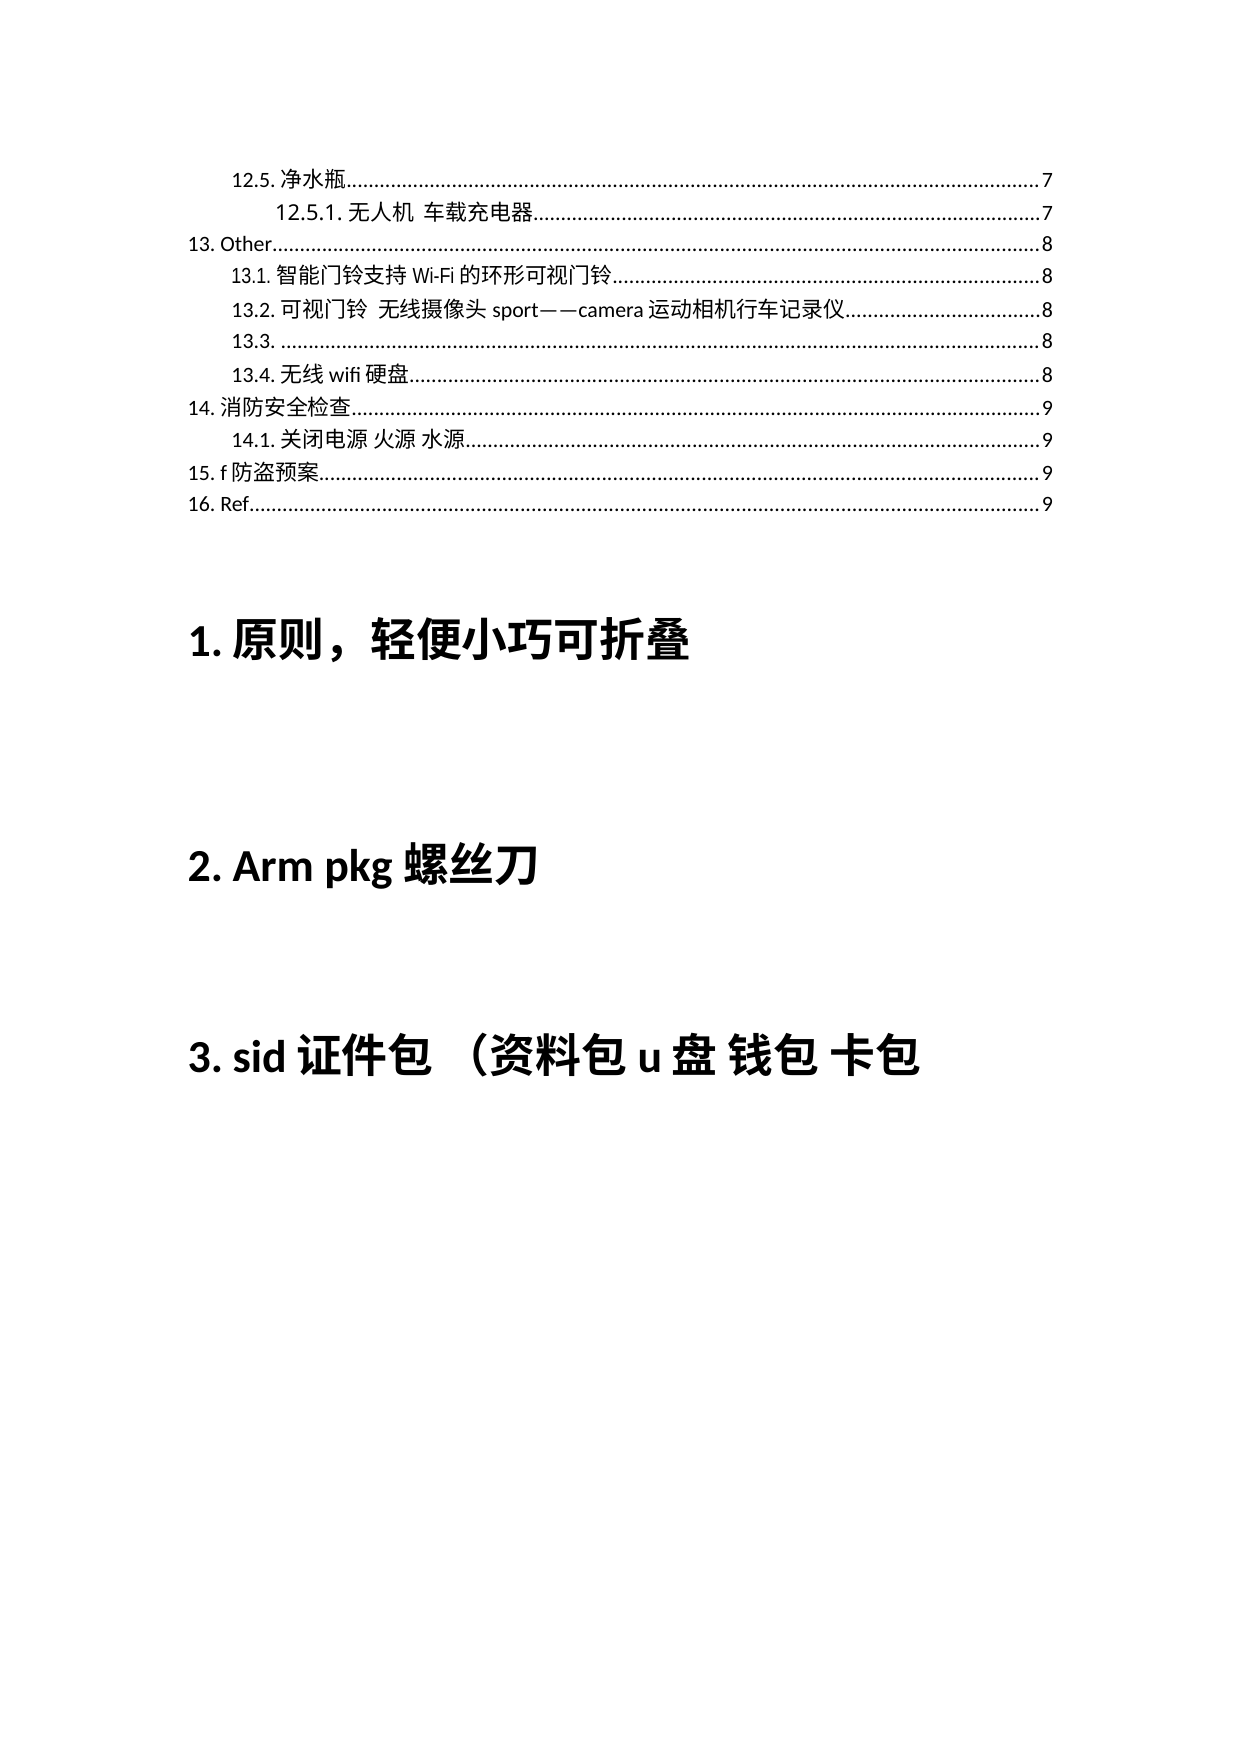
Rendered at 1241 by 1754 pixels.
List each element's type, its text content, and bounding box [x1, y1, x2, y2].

subtitle Arm pkg 螺丝刀 [187, 813, 1053, 911]
subtitle 原则，轻便小巧可折叠 [187, 587, 1053, 685]
subtitle sid证件包 （资料包 u盘 钱包 卡包 [187, 1039, 1053, 1136]
